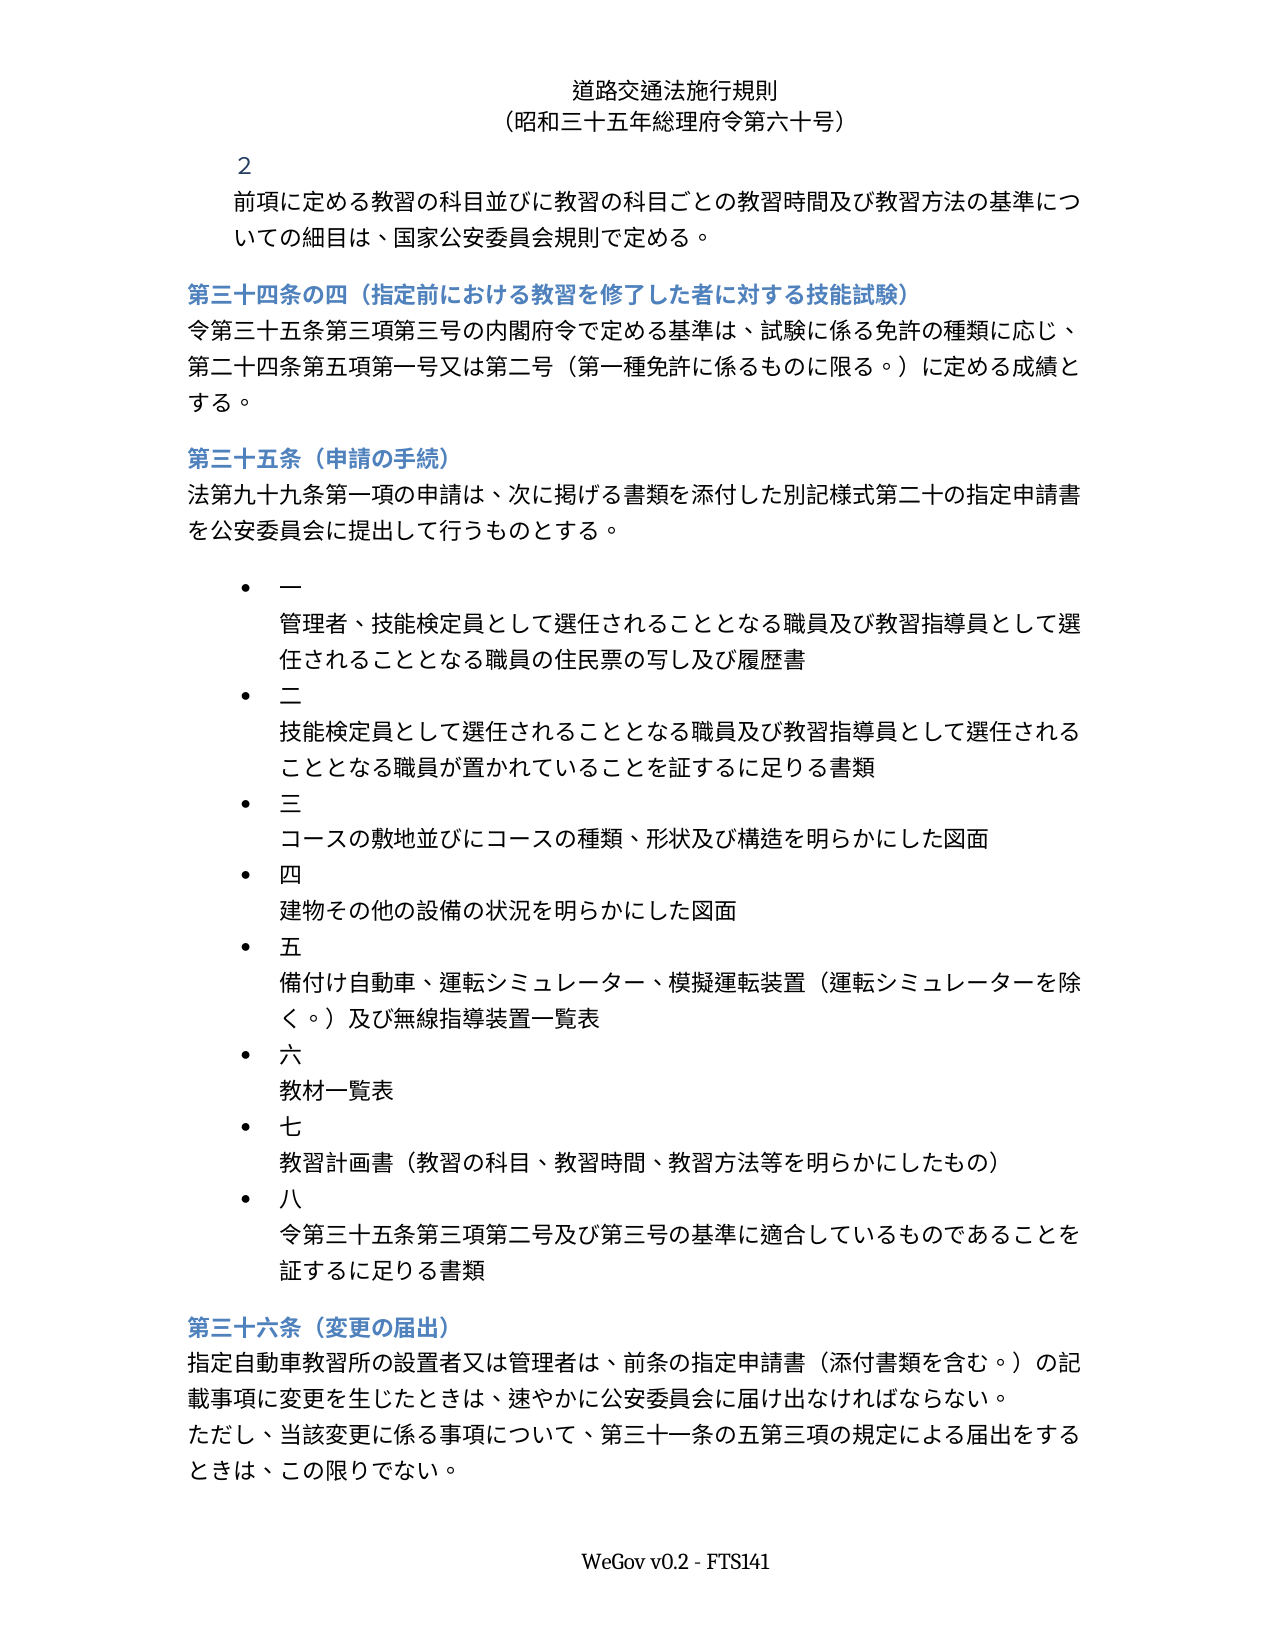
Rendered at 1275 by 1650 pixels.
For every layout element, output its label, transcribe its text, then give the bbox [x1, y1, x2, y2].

subtitle 第三十六条（変更の届出） [187, 1311, 1087, 1343]
list 四 建物その他の設備の状況を明らかにした図面 [242, 859, 1087, 927]
subtitle ２ [233, 150, 1087, 181]
text 前項に定める教習の科目並びに教習の科目ごとの教習時間及び教習方法の基準についての細目は、国家公安委員会規則で定める。 [233, 186, 1087, 253]
text 法第九十九条第一項の申請は、次に掲げる書類を添付した別記様式第二十の指定申請書を公安委員会に提出して行うものとする。 [187, 479, 1087, 546]
list 三 コースの敷地並びにコースの種類、形状及び構造を明らかにした図面 [242, 787, 1087, 855]
list 六 教材一覧表 [242, 1039, 1087, 1106]
subtitle 第三十四条の四（指定前における教習を修了した者に対する技能試験） [187, 279, 1087, 310]
list 一 管理者、技能検定員として選任されることとなる職員及び教習指導員として選任されることとなる職員の住民票の写し及び履歴書 [242, 572, 1087, 675]
text 令第三十五条第三項第三号の内閣府令で定める基準は、試験に係る免許の種類に応じ、第二十四条第五項第一号又は第二号（第一種免許に係るものに限る。）に定める成績とする。 [187, 314, 1087, 418]
text 指定自動車教習所の設置者又は管理者は、前条の指定申請書（添付書類を含む。）の記載事項に変更を生じたときは、速やかに公安委員会に届け出なければならない。 ただし、当該変更に係る事項について、第三十一条の五第三項の規定による届出をするときは、この限りでない。 [187, 1347, 1087, 1486]
list 二 技能検定員として選任されることとなる職員及び教習指導員として選任されることとなる職員が置かれていることを証するに足りる書類 [242, 680, 1087, 783]
list 七 教習計画書（教習の科目、教習時間、教習方法等を明らかにしたもの） [242, 1111, 1087, 1178]
subtitle 第三十五条（申請の手続） [187, 443, 1087, 474]
list 八 令第三十五条第三項第二号及び第三号の基準に適合しているものであることを証するに足りる書類 [242, 1183, 1087, 1286]
list 五 備付け自動車、運転シミュレーター、模擬運転装置（運転シミュレーターを除く。）及び無線指導装置一覧表 [242, 931, 1087, 1034]
